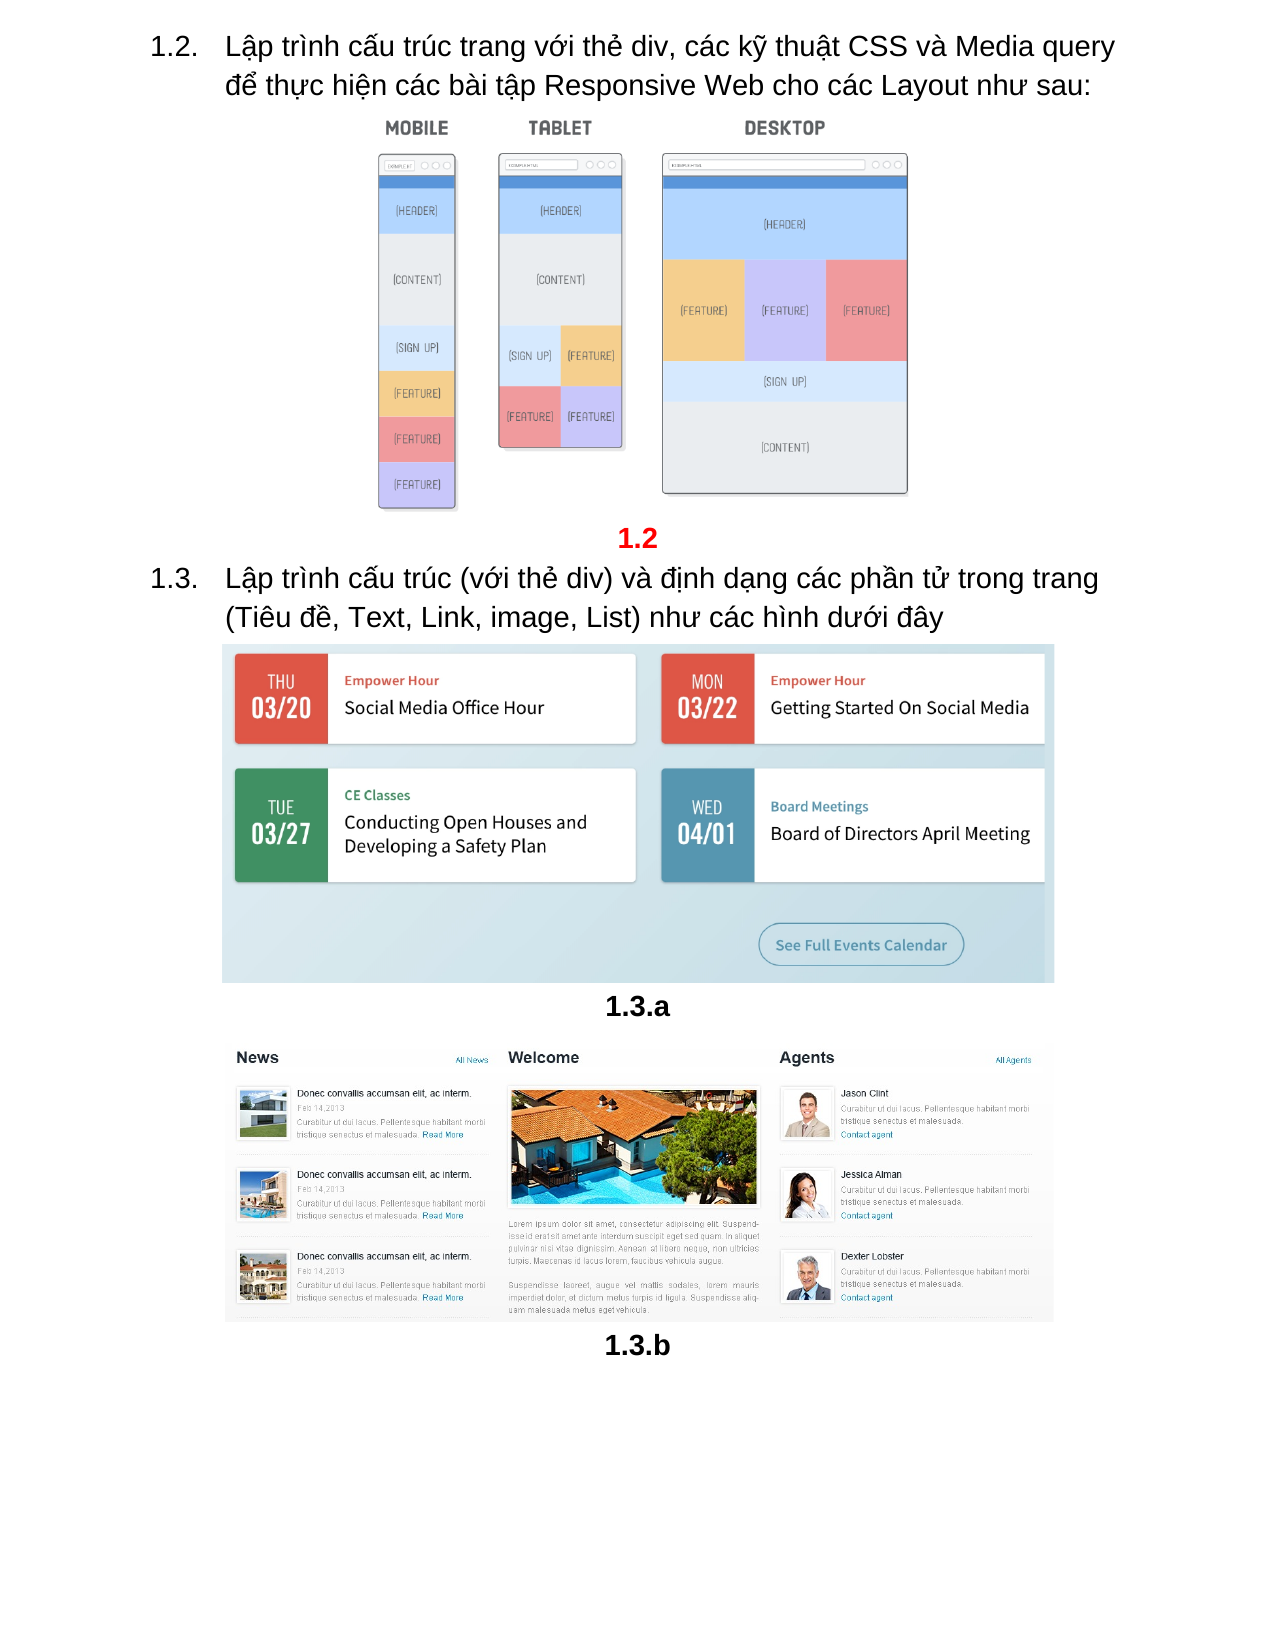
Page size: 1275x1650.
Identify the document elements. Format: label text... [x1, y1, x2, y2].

text 1.3.a [150, 989, 1125, 1023]
list Lập trình cấu trúc trang với thẻ div, các kỹ thuật CSS và Media query để thực hiện các bài tập Responsive Web cho các Layout như sau: [150, 29, 1125, 102]
text 1.2 [150, 522, 1125, 555]
picture [220, 644, 1055, 983]
picture [225, 1028, 1054, 1322]
picture [366, 112, 909, 516]
list Lập trình cấu trúc (với thẻ div) và định dạng các phần tử trong trang (Tiêu đề, Text, Link, image, List) như các hình dưới đây [150, 561, 1125, 633]
text 1.3.b [150, 1328, 1125, 1362]
